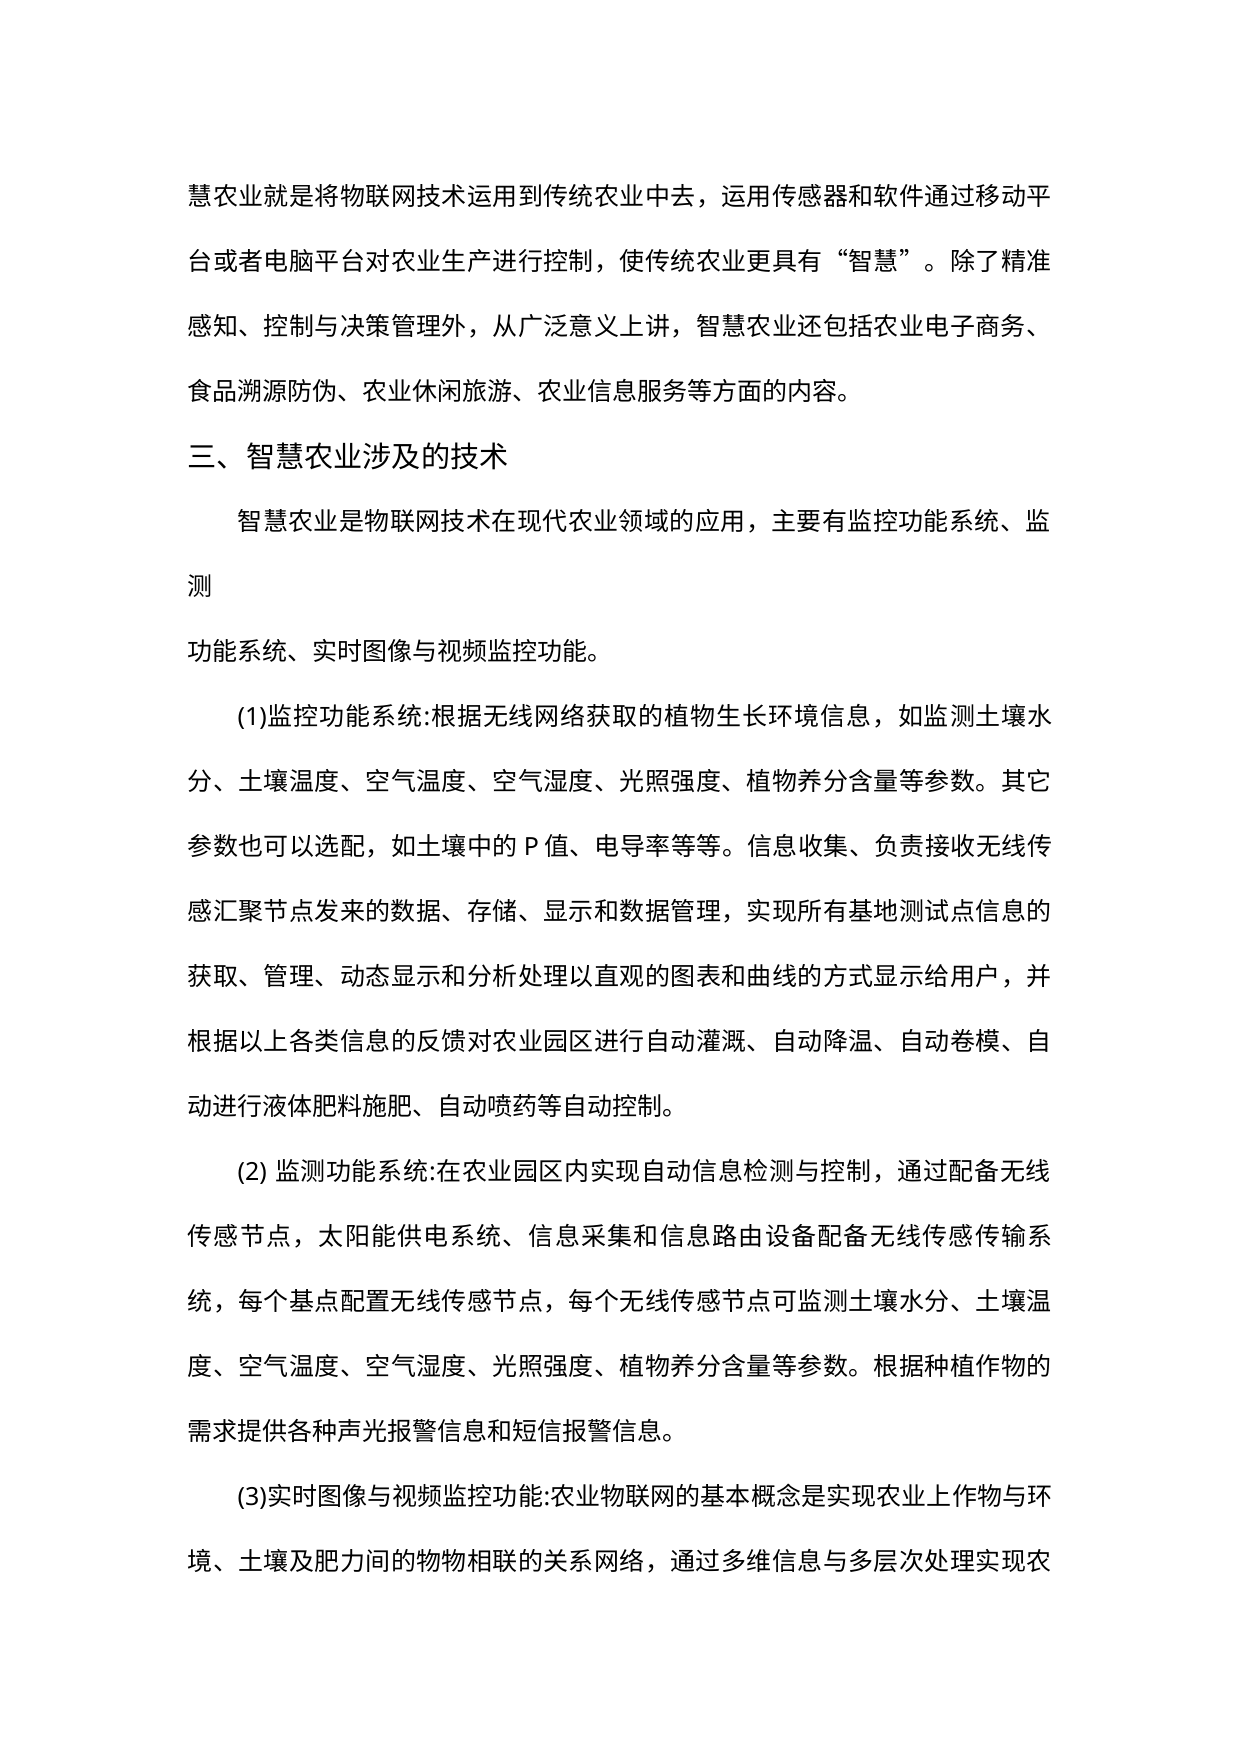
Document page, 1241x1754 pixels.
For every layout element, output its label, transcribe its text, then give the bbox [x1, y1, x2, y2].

text 功能系统、实时图像与视频监控功能。 [187, 617, 1053, 682]
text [187, 1462, 1053, 1592]
text (2) 监测功能系统:在农业园区内实现自动信息检测与控制，通过配备无线传感节点，太阳能供电系统、信息采集和信息路由设备配备无线传感传输系统，每个基点配置无线传感节点，每个无线传感节点可监测土壤水分、土壤温度、空气温度、空气湿度、光照强度、植物养分含量等参数。根据种植作物的需求提供各种声光报警信息和短信报警信息。 [187, 1137, 1053, 1462]
text 三、智慧农业涉及的技术 [187, 422, 1053, 487]
text (1)监控功能系统:根据无线网络获取的植物生长环境信息，如监测土壤水分、土壤温度、空气温度、空气湿度、光照强度、植物养分含量等参数。其它参数也可以选配，如土壤中的P值、电导率等等。信息收集、负责接收无线传感汇聚节点发来的数据、存储、显示和数据管理，实现所有基地测试点信息的获取、管理、动态显示和分析处理以直观的图表和曲线的方式显示给用户，并根据以上各类信息的反馈对农业园区进行自动灌溉、自动降温、自动卷模、自动进行液体肥料施肥、自动喷药等自动控制。 [187, 682, 1053, 1137]
text 智慧农业是物联网技术在现代农业领域的应用，主要有监控功能系统、监测 [187, 487, 1053, 617]
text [187, 162, 1053, 422]
